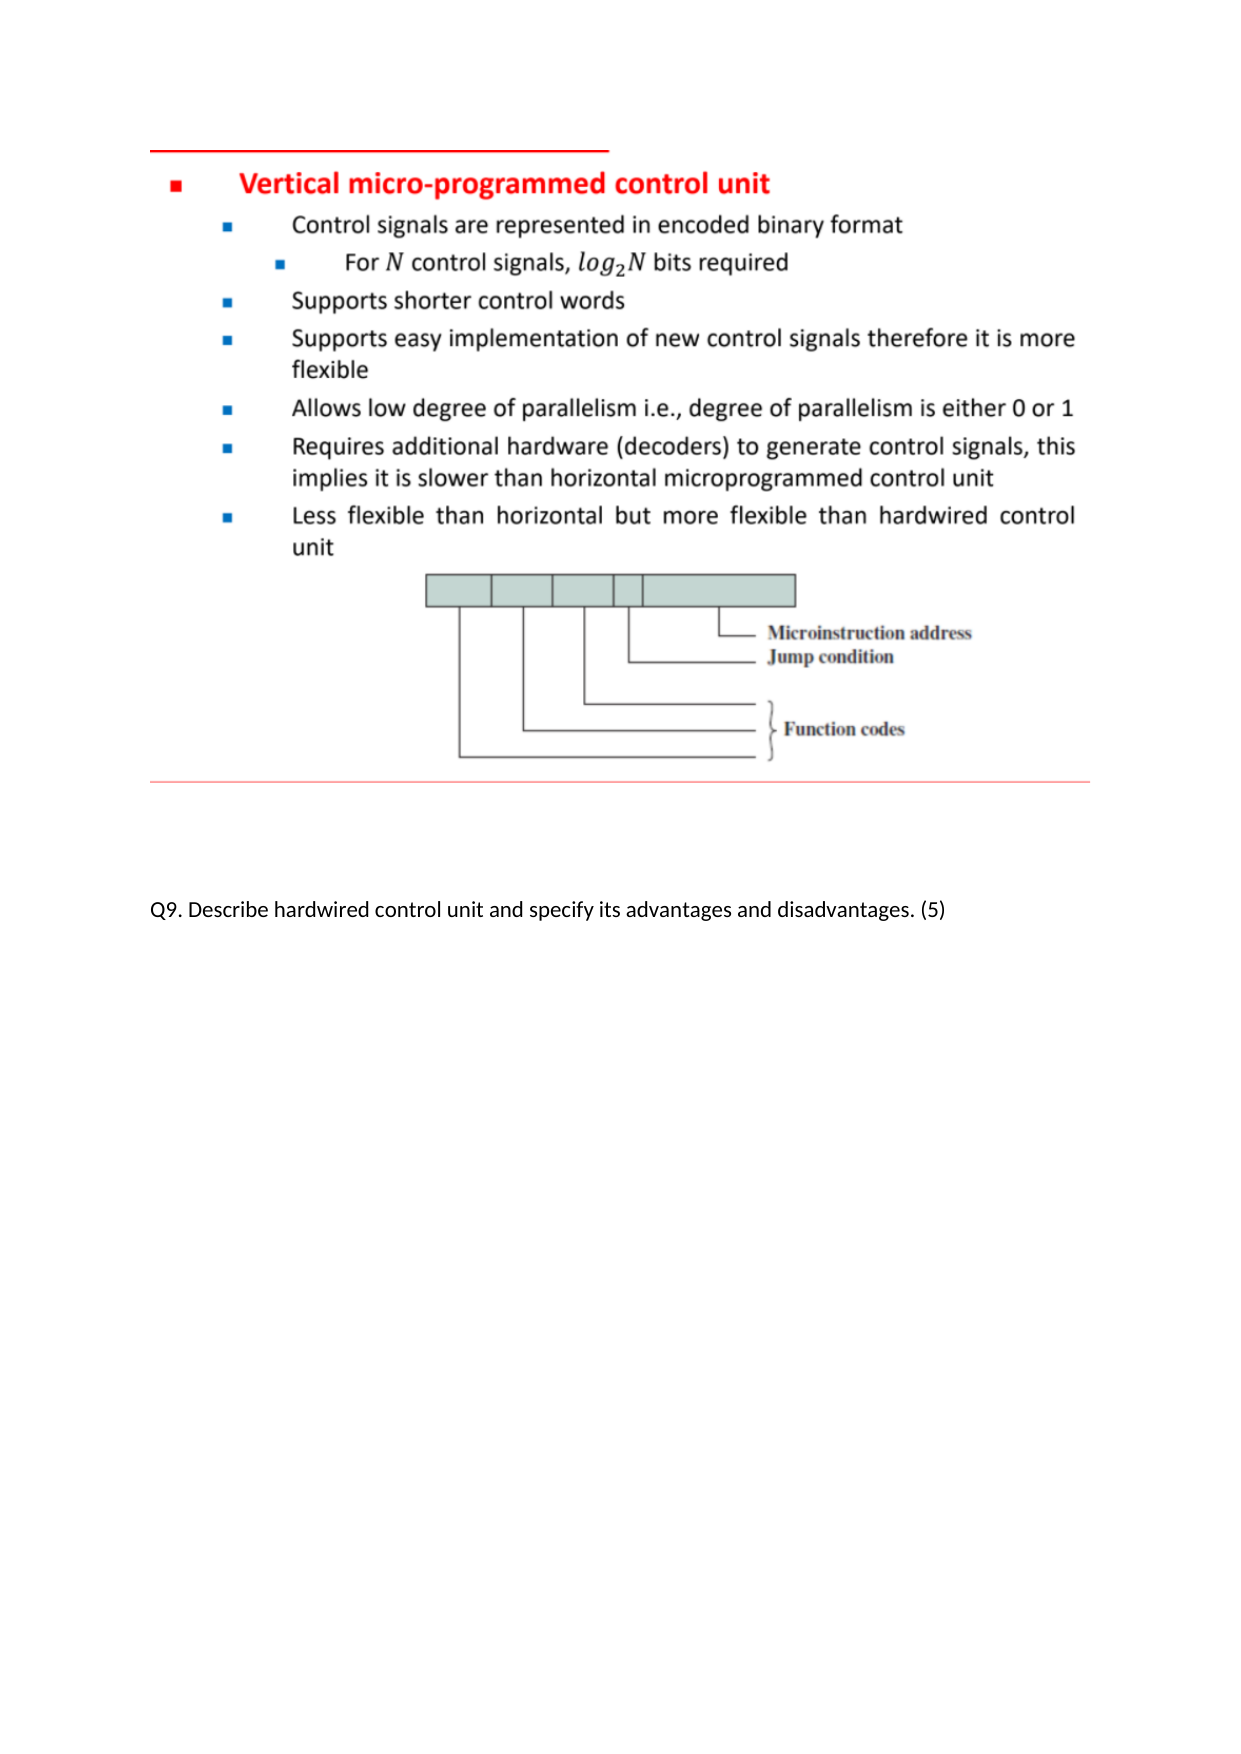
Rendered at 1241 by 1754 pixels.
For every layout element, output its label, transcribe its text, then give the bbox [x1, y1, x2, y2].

text Q9. Describe hardwired control unit and specify its advantages and disadvantages. (5) [150, 895, 1090, 923]
picture [150, 150, 1091, 783]
